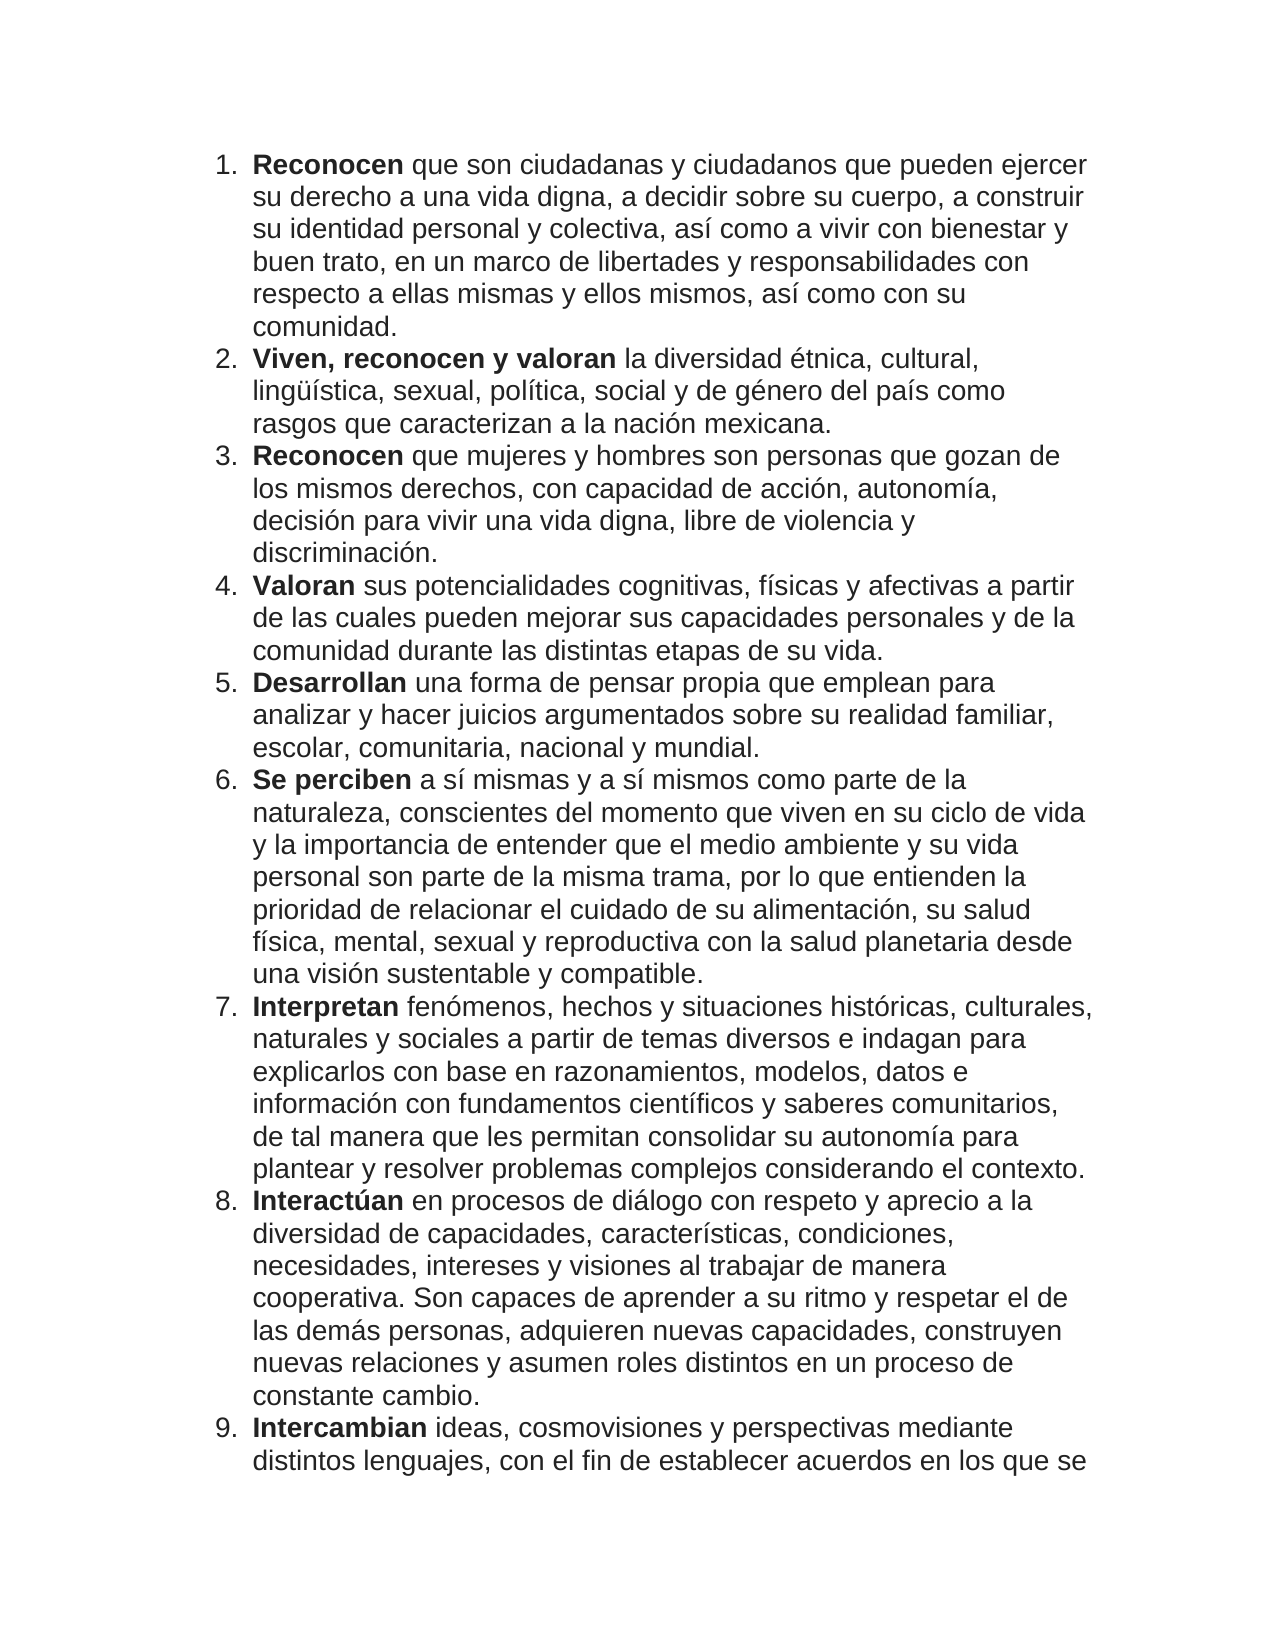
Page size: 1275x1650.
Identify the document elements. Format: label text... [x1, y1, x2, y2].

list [215, 1411, 1098, 1476]
list Se perciben a sí mismas y a sí mismos como parte de la naturaleza, conscientes del momento que viven en su ciclo de vida y la importancia de entender que el medio ambiente y su vida personal son parte de la misma trama, por lo que entienden la prioridad de relacionar el cuidado de su alimentación, su salud física, mental, sexual y reproductiva con la salud planetaria desde una visión sustentable y compatible. [215, 763, 1098, 990]
list Viven, reconocen y valoran la diversidad étnica, cultural, lingüística, sexual, política, social y de género del país como rasgos que caracterizan a la nación mexicana. [215, 342, 1098, 439]
list Interpretan fenómenos, hechos y situaciones históricas, culturales, naturales y sociales a partir de temas diversos e indagan para explicarlos con base en razonamientos, modelos, datos e información con fundamentos científicos y saberes comunitarios, de tal manera que les permitan consolidar su autonomía para plantear y resolver problemas complejos considerando el contexto. [215, 990, 1098, 1184]
list Desarrollan una forma de pensar propia que emplean para analizar y hacer juicios argumentados sobre su realidad familiar, escolar, comunitaria, nacional y mundial. [215, 666, 1098, 763]
list Reconocen que son ciudadanas y ciudadanos que pueden ejercer su derecho a una vida digna, a decidir sobre su cuerpo, a construir su identidad personal y colectiva, así como a vivir con bienestar y buen trato, en un marco de libertades y responsabilidades con respecto a ellas mismas y ellos mismos, así como con su comunidad. [215, 148, 1098, 342]
list Interactúan en procesos de diálogo con respeto y aprecio a la diversidad de capacidades, características, condiciones, necesidades, intereses y visiones al trabajar de manera cooperativa. Son capaces de aprender a su ritmo y respetar el de las demás personas, adquieren nuevas capacidades, construyen nuevas relaciones y asumen roles distintos en un proceso de constante cambio. [215, 1184, 1098, 1411]
list Valoran sus potencialidades cognitivas, físicas y afectivas a partir de las cuales pueden mejorar sus capacidades personales y de la comunidad durante las distintas etapas de su vida. [215, 569, 1098, 666]
list Reconocen que mujeres y hombres son personas que gozan de los mismos derechos, con capacidad de acción, autonomía, decisión para vivir una vida digna, libre de violencia y discriminación. [215, 439, 1098, 569]
